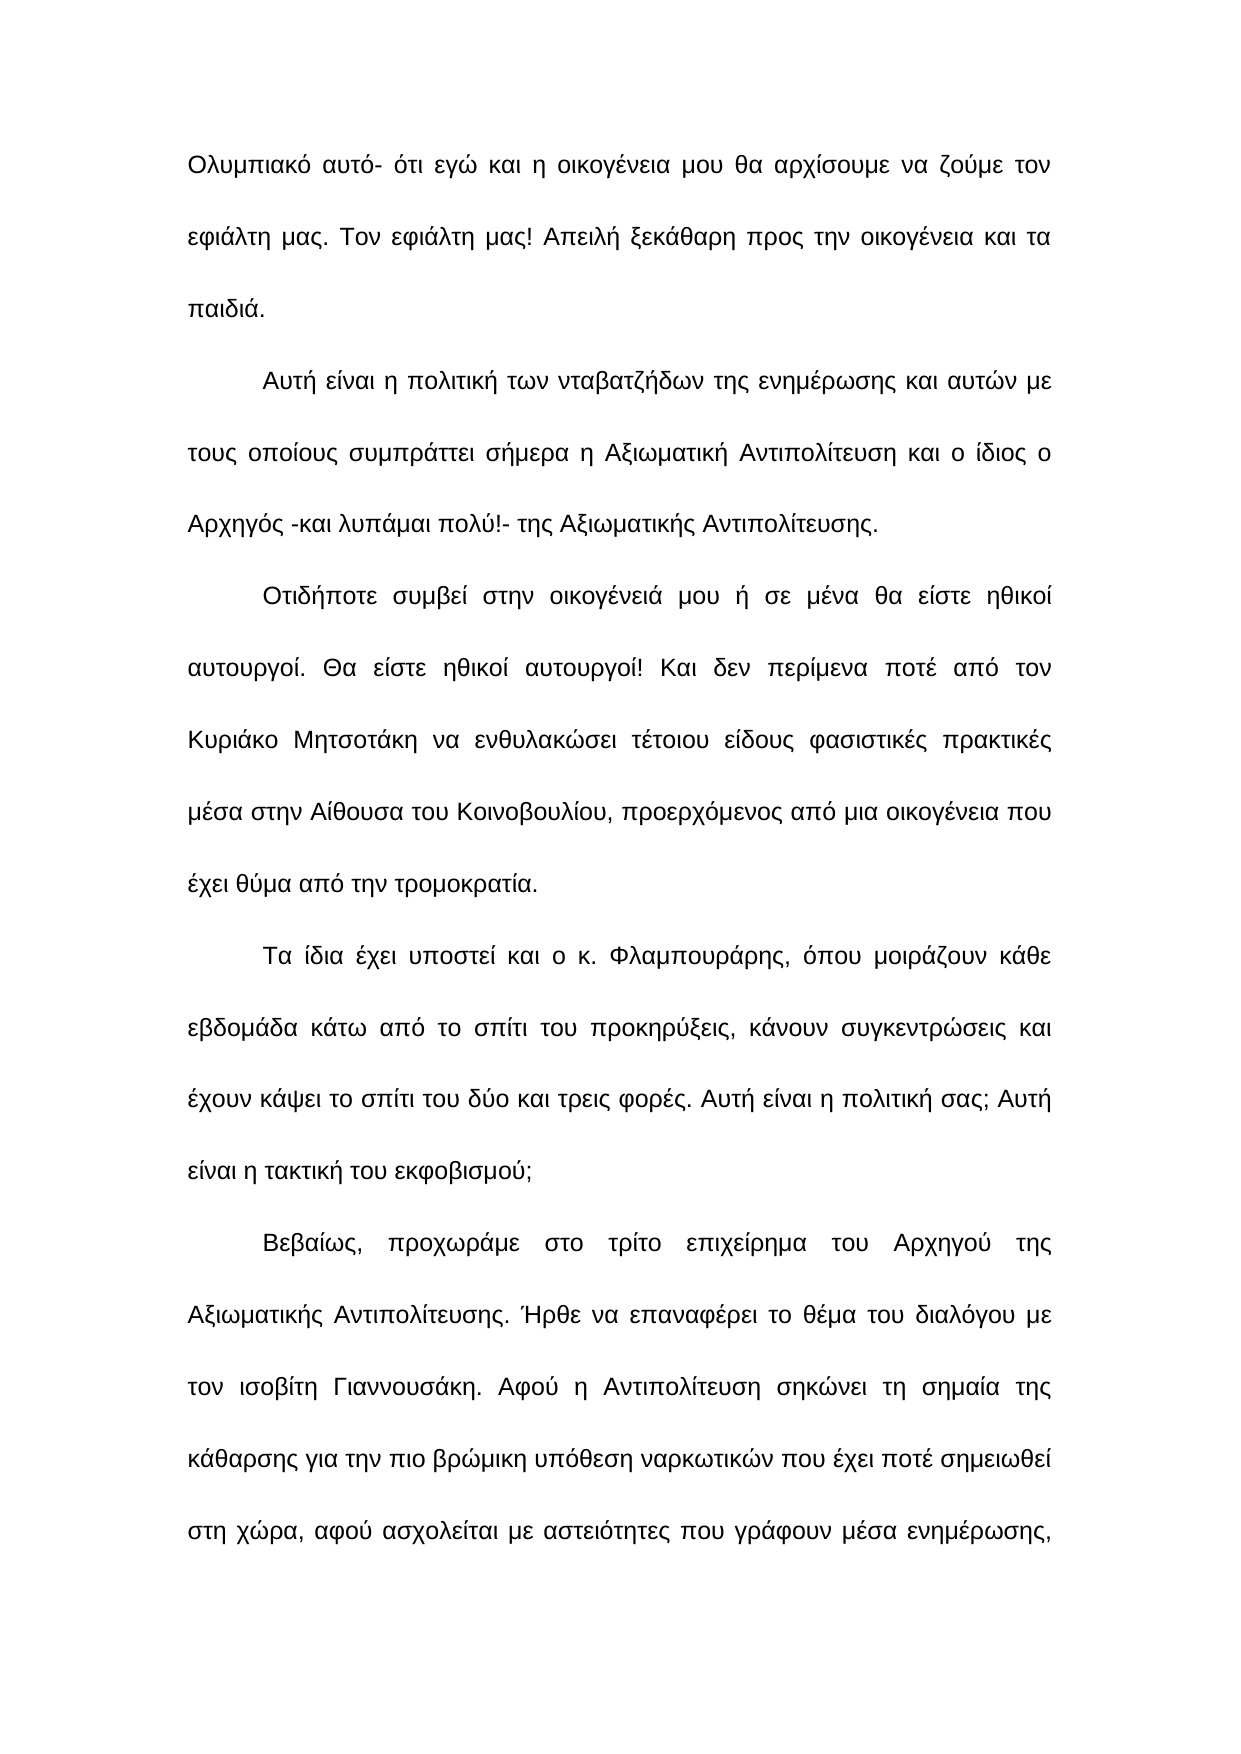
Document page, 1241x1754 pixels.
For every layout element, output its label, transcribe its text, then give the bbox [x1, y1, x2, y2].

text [187, 1228, 1053, 1544]
text Τα ίδια έχει υποστεί και ο κ. Φλαμπουράρης, όπου μοιράζουν κάθε εβδομάδα κάτω από το σπίτι του προκηρύξεις, κάνουν συγκεντρώσεις και έχουν κάψει το σπίτι του δύο και τρεις φορές. Αυτή είναι η πολιτική σας; Αυτή είναι η τακτική του εκφοβισμού; [187, 941, 1053, 1185]
text Αυτή είναι η πολιτική των νταβατζήδων της ενημέρωσης και αυτών με τους οποίους συμπράττει σήμερα η Αξιωματική Αντιπολίτευση και ο ίδιος ο Αρχηγός -και λυπάμαι πολύ!- της Αξιωματικής Αντιπολίτευσης. [187, 450, 1053, 538]
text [187, 150, 1053, 322]
text Οτιδήποτε συμβεί στην οικογένειά μου ή σε μένα θα είστε ηθικοί αυτουργοί. Θα είστε ηθικοί αυτουργοί! Και δεν περίμενα ποτέ από τον Κυριάκο Μητσοτάκη να ενθυλακώσει τέτοιου είδους φασιστικές πρακτικές μέσα στην Αίθουσα του Κοινοβουλίου, προερχόμενος από μια οικογένεια που έχει θύμα από την τρομοκρατία. [187, 581, 1053, 897]
text Αυτή είναι η πολιτική των νταβατζήδων της ενημέρωσης και αυτών με τους οποίους συμπράττει σήμερα η Αξιωματική Αντιπολίτευση και ο ίδιος ο Αρχηγός -και λυπάμαι πολύ!- της Αξιωματικής Αντιπολίτευσης. [187, 366, 1053, 448]
